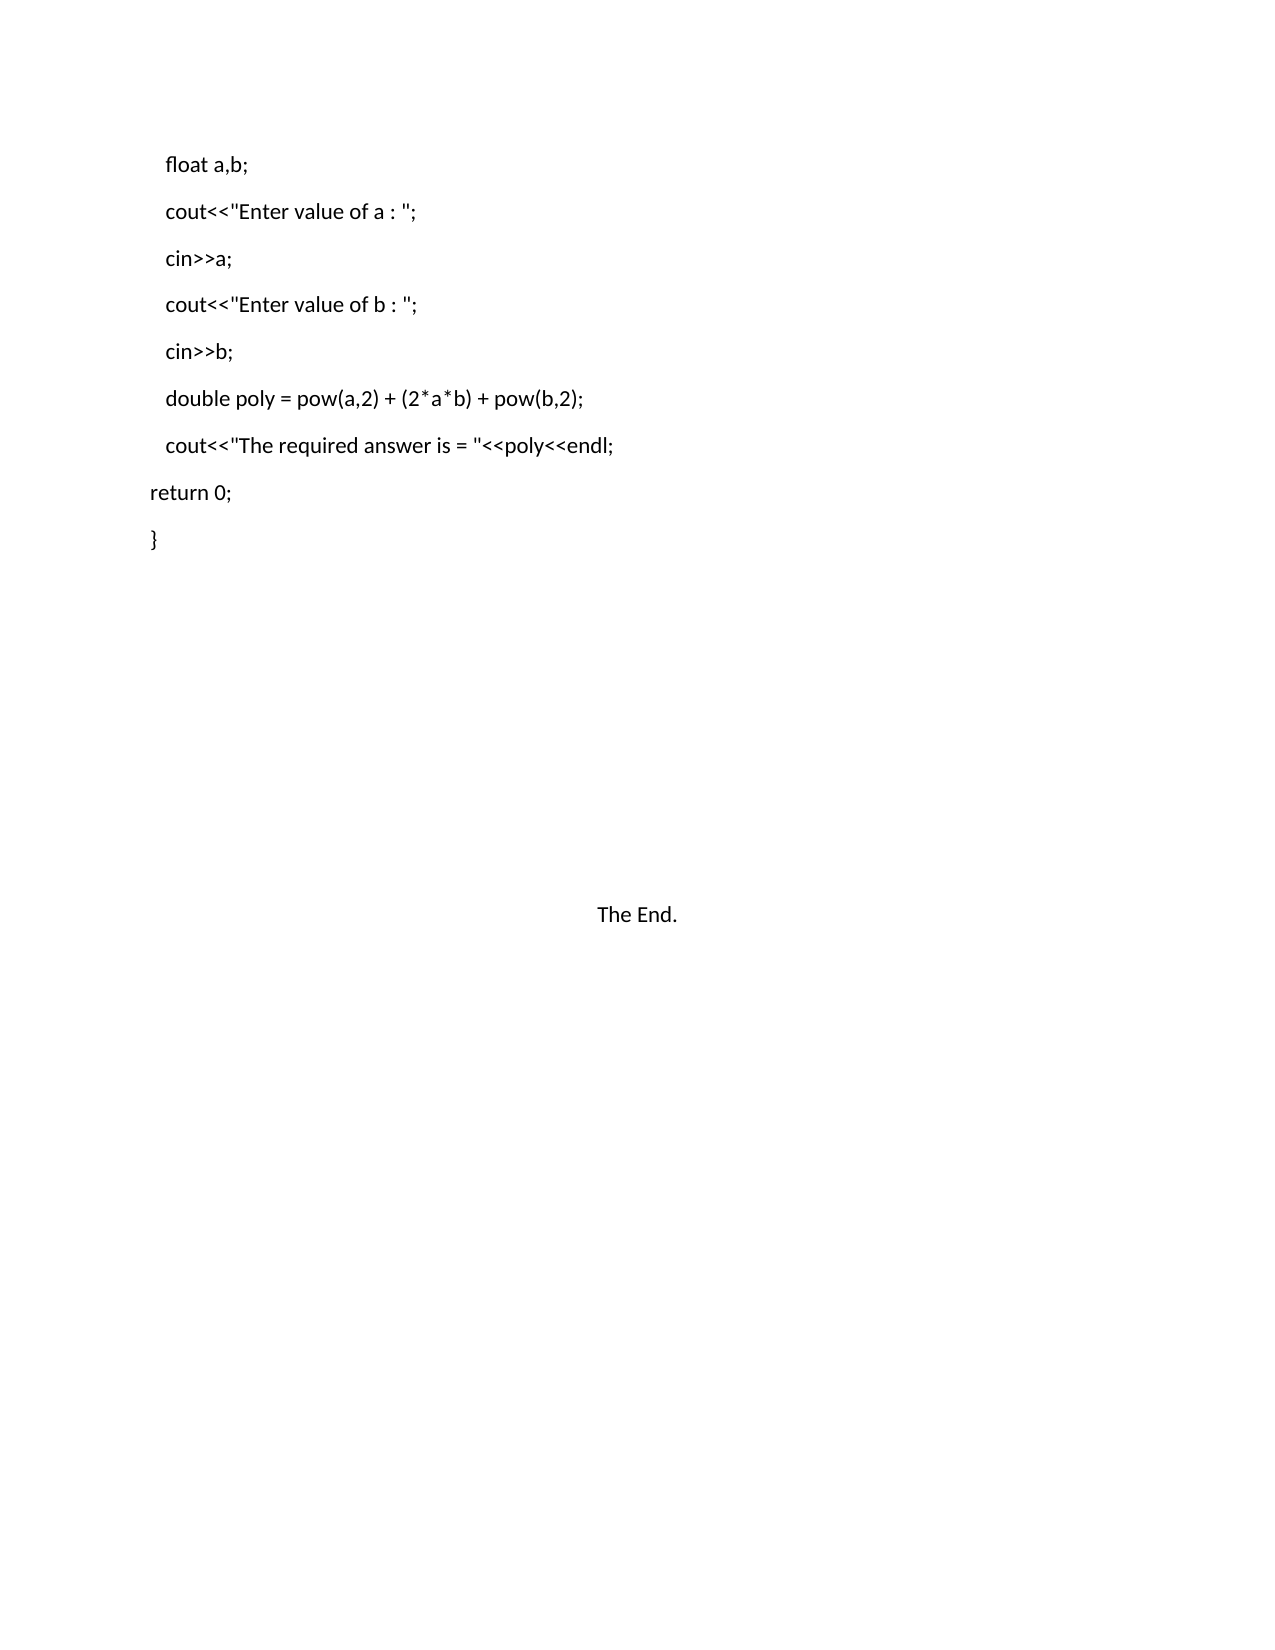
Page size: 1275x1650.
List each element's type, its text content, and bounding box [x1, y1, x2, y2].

text } [150, 525, 1125, 553]
text The End. [150, 900, 1125, 928]
text cout<<"Enter value of a : "; [150, 197, 1125, 225]
text return 0; [150, 478, 1125, 506]
text cin>>a; [150, 244, 1125, 272]
text cin>>b; [150, 337, 1125, 366]
text float a,b; [150, 150, 1125, 178]
text double poly = pow(a,2) + (2*a*b) + pow(b,2); [150, 384, 1125, 412]
text cout<<"Enter value of b : "; [150, 291, 1125, 319]
text cout<<"The required answer is = "<<poly<<endl; [150, 431, 1125, 459]
